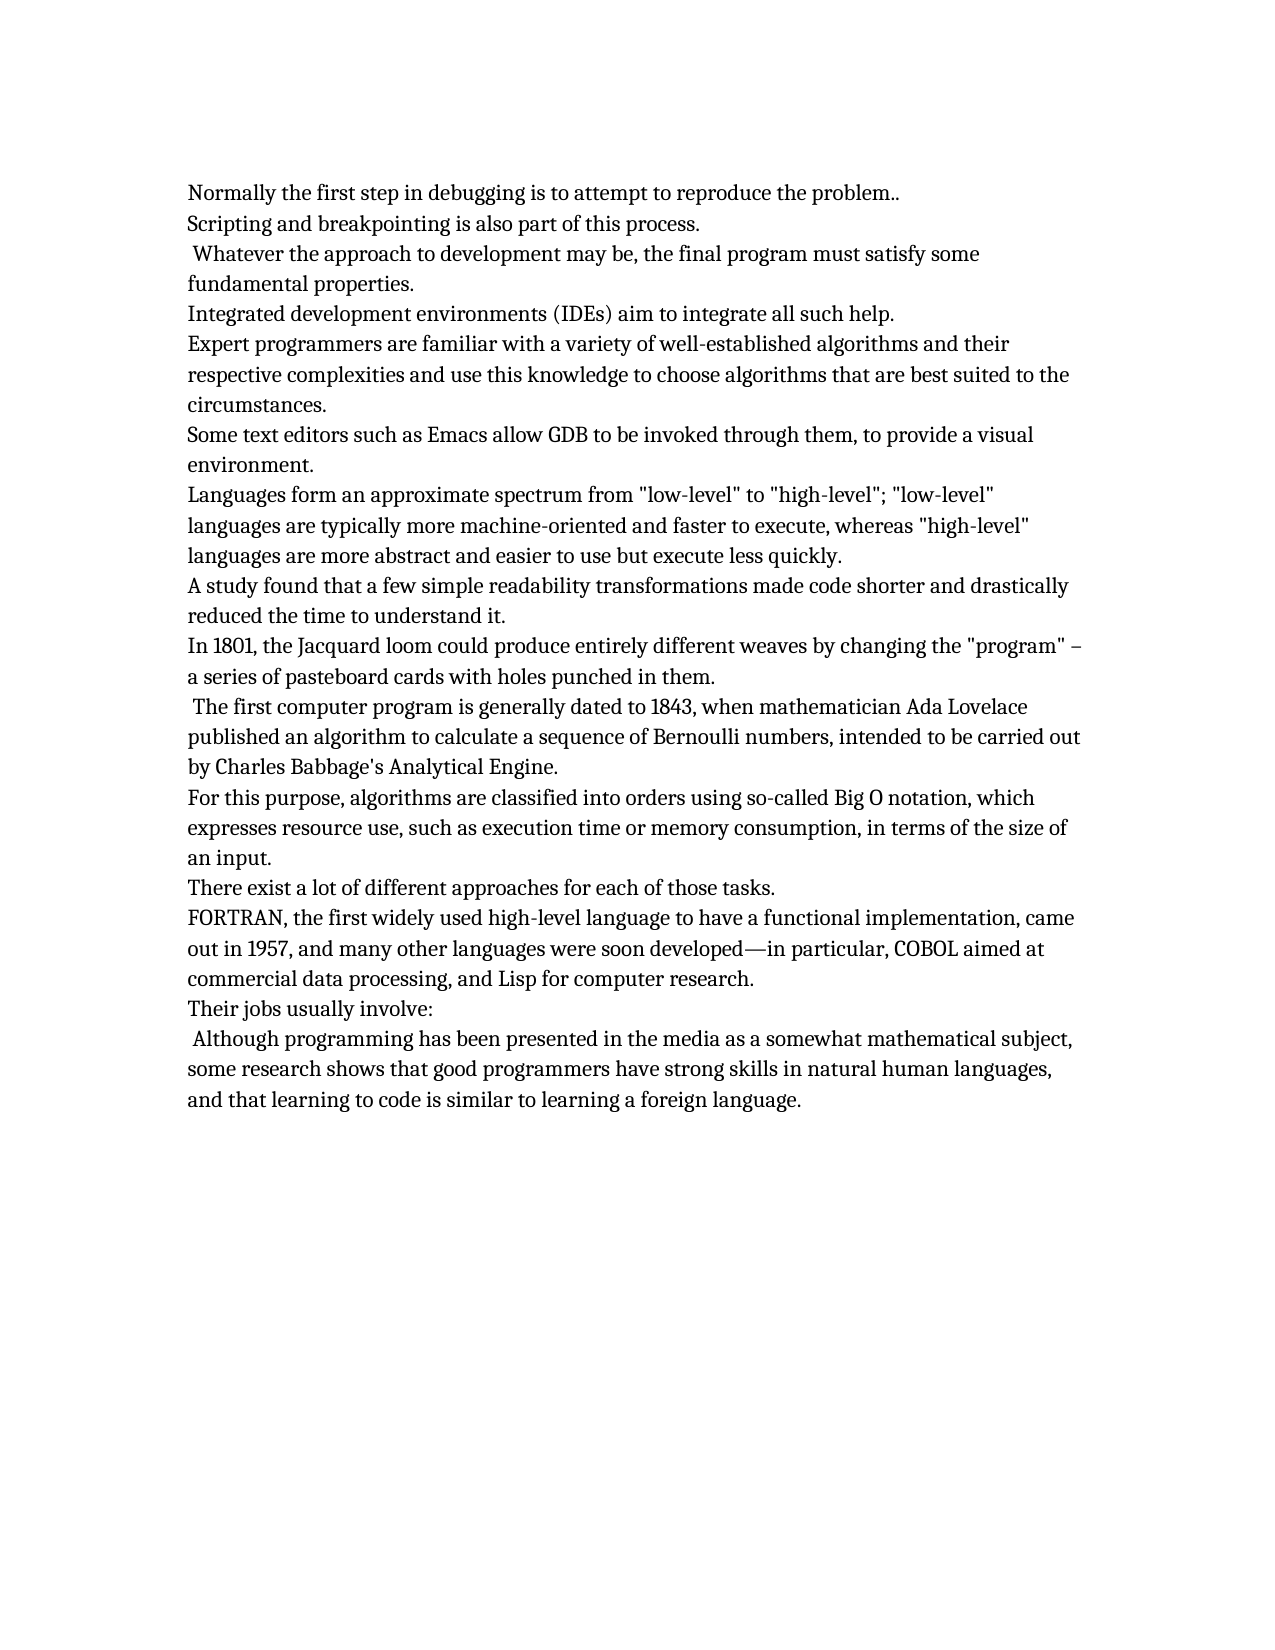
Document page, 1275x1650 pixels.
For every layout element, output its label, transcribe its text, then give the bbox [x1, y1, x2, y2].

text Normally the first step in debugging is to attempt to reproduce the problem.. Scripting and breakpointing is also part of this process. Whatever the approach to development may be, the final program must satisfy some fundamental properties. Integrated development environments (IDEs) aim to integrate all such help. Expert programmers are familiar with a variety of well-established algorithms and their respective complexities and use this knowledge to choose algorithms that are best suited to the circumstances. Some text editors such as Emacs allow GDB to be invoked through them, to provide a visual environment. Languages form an approximate spectrum from "low-level" to "high-level"; "low-level" languages are typically more machine-oriented and faster to execute, whereas "high-level" languages are more abstract and easier to use but execute less quickly. A study found that a few simple readability transformations made code shorter and drastically reduced the time to understand it. In 1801, the Jacquard loom could produce entirely different weaves by changing the "program" – a series of pasteboard cards with holes punched in them. The first computer program is generally dated to 1843, when mathematician Ada Lovelace published an algorithm to calculate a sequence of Bernoulli numbers, intended to be carried out by Charles Babbage's Analytical Engine. For this purpose, algorithms are classified into orders using so-called Big O notation, which expresses resource use, such as execution time or memory consumption, in terms of the size of an input. There exist a lot of different approaches for each of those tasks. FORTRAN, the first widely used high-level language to have a functional implementation, came out in 1957, and many other languages were soon developed—in particular, COBOL aimed at commercial data processing, and Lisp for computer research. Their jobs usually involve: Although programming has been presented in the media as a somewhat mathematical subject, some research shows that good programmers have strong skills in natural human languages, and that learning to code is similar to learning a foreign language. [187, 150, 1087, 1113]
